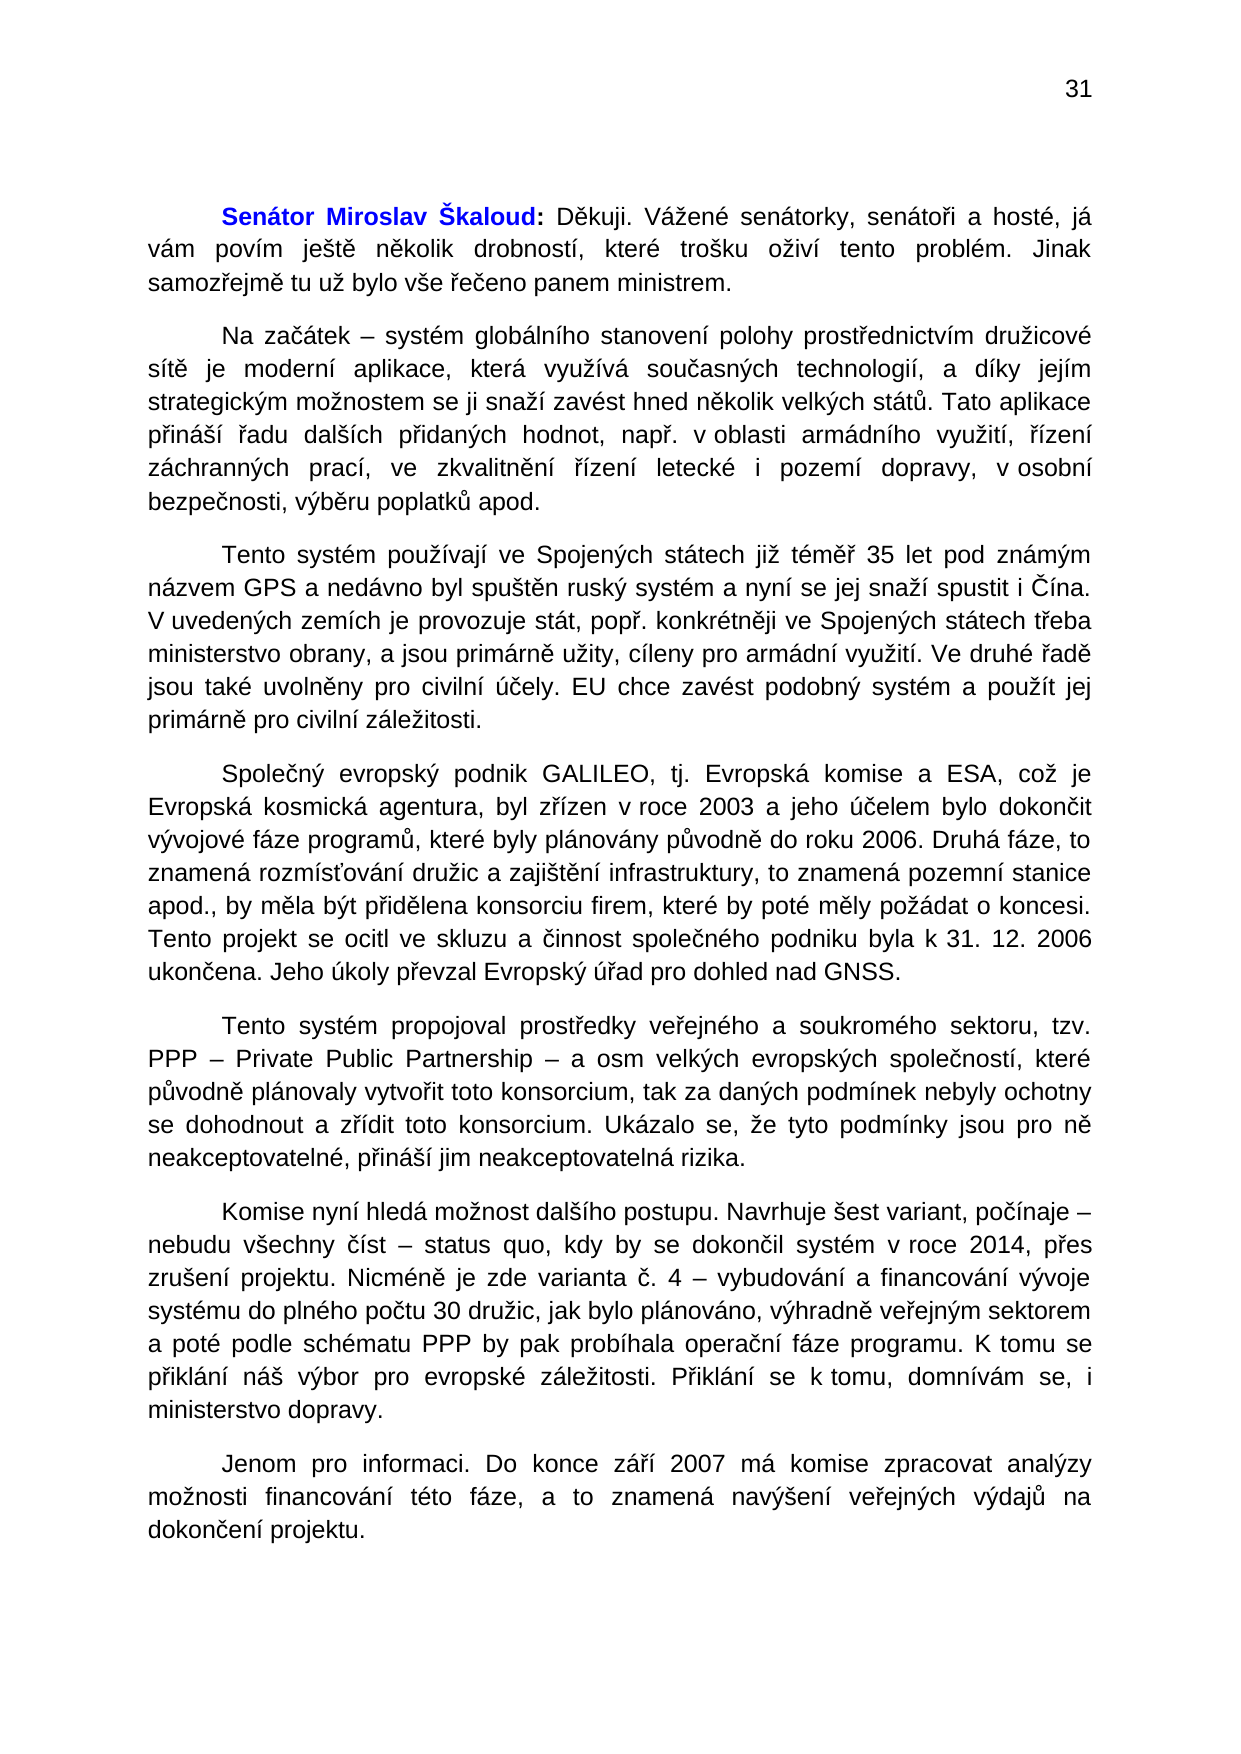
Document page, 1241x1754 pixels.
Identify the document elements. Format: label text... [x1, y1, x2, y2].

text Komise nyní hledá možnost dalšího postupu. Navrhuje šest variant, počínaje – nebudu všechny číst – status quo, kdy by se dokončil systém v roce 2014, přes zrušení projektu. Nicméně je zde varianta č. 4 – vybudování a financování vývoje systému do plného počtu 30 družic, jak bylo plánováno, výhradně veřejným sektorem a poté podle schématu PPP by pak probíhala operační fáze programu. K tomu se přiklání náš výbor pro evropské záležitosti. Přiklání se k tomu, domnívám se, i ministerstvo dopravy. [148, 1197, 1093, 1424]
text Na začátek – systém globálního stanovení polohy prostřednictvím družicové sítě je moderní aplikace, která využívá současných technologií, a díky jejím strategickým možnostem se ji snaží zavést hned několik velkých států. Tato aplikace přináší řadu dalších přidaných hodnot, např. v oblasti armádního využití, řízení záchranných prací, ve zkvalitnění řízení letecké i pozemí dopravy, v osobní bezpečnosti, výběru poplatků apod. [148, 321, 1093, 515]
text Tento systém používají ve Spojených státech již téměř 35 let pod známým názvem GPS a nedávno byl spuštěn ruský systém a nyní se jej snaží spustit i Čína. V uvedených zemích je provozuje stát, popř. konkrétněji ve Spojených státech třeba ministerstvo obrany, a jsou primárně užity, cíleny pro armádní využití. Ve druhé řadě jsou také uvolněny pro civilní účely. EU chce zavést podobný systém a použít jej primárně pro civilní záležitosti. [148, 540, 1093, 734]
text Senátor Miroslav Škaloud: Děkuji. Vážené senátorky, senátoři a hosté, já vám povím ještě několik drobností, které trošku oživí tento problém. Jinak samozřejmě tu už bylo vše řečeno panem ministrem. [148, 201, 1093, 296]
text Jenom pro informaci. Do konce září 2007 má komise zpracovat analýzy možnosti financování této fáze, a to znamená navýšení veřejných výdajů na dokončení projektu. [148, 1449, 1093, 1544]
text Společný evropský podnik GALILEO, tj. Evropská komise a ESA, což je Evropská kosmická agentura, byl zřízen v roce jeho účelem bylo dokončit vývojové fáze programů, které byly plánovány původně do roku 2006. Druhá fáze, to znamená rozmísťování družic a zajištění infrastruktury, to znamená pozemní stanice apod., by měla být přidělena konsorciu firem, které by poté měly požádat o koncesi. Tento projekt se ocitl ve skluzu a činnost společného podniku byla k 31. 12. 2006 ukončena. Jeho úkoly převzal Evropský úřad pro dohled nad GNSS. [148, 759, 1093, 986]
text Tento systém propojoval prostředky veřejného a soukromého sektoru, tzv. PPP – Private Public Partnership – a osm velkých evropských společností, které původně plánovaly vytvořit toto konsorcium, tak za daných podmínek nebyly ochotny se dohodnout a zřídit toto konsorcium. Ukázalo se, že tyto podmínky jsou pro ně neakceptovatelné, přináší jim neakceptovatelná rizika. [148, 1011, 1093, 1172]
